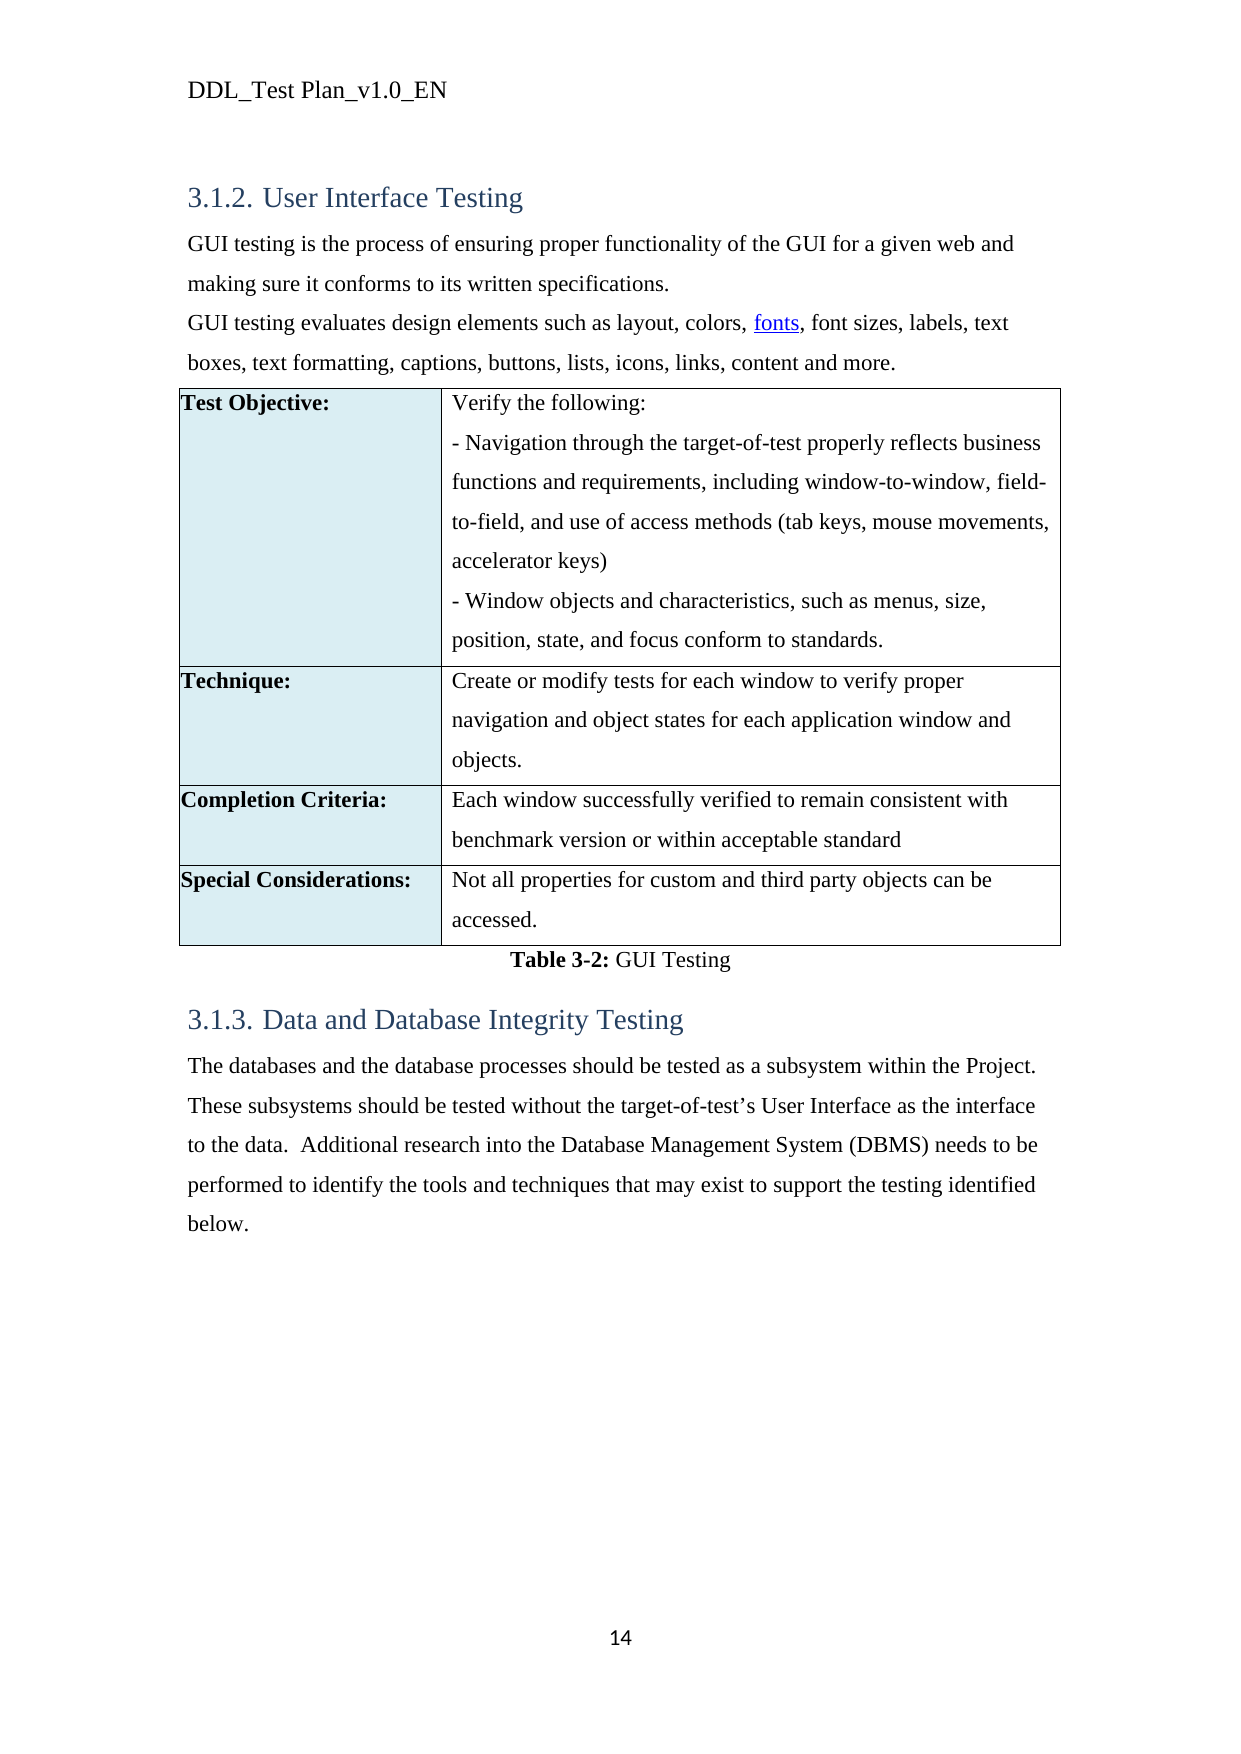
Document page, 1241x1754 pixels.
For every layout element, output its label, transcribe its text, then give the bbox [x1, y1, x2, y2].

subtitle Data and Database Integrity Testing [187, 1002, 1053, 1036]
text GUI testing evaluates design elements such as layout, colors, fonts, font sizes, labels, text boxes, text formatting, captions, buttons, lists, icons, links, content and more. [187, 309, 1053, 375]
subtitle User Interface Testing [187, 180, 1053, 213]
table_cell Create or modify tests for each window to verify proper navigation and object states for each application window and objects. [442, 667, 1060, 785]
table_header Verify the following: - Navigation through the target-of-test properly reflects business functions and requirements, including window-to-window, field-to-field, and use of access methods (tab keys, mouse movements, accelerator keys) - Window objects and characteristics, such as menus, size, position, state, and focus conform to standards. [442, 389, 1060, 666]
table_header Test Objective: [180, 389, 441, 666]
table_cell Special Considerations: [180, 866, 441, 945]
table_cell Each window successfully verified to remain consistent with benchmark version or within acceptable standard [442, 786, 1060, 865]
table_cell Completion Criteria: [180, 786, 441, 865]
text Table 3-2: GUI Testing [187, 946, 1053, 972]
text GUI testing is the process of ensuring proper functionality of the GUI for a given web and making sure it conforms to its written specifications. [187, 230, 1053, 296]
text The databases and the database processes should be tested as a subsystem within the Project. These subsystems should be tested without the target-of-test’s User Interface as the interface to the data. Additional research into the Database Management System (DBMS) needs to be performed to identify the tools and techniques that may exist to support the testing identified below. [187, 1053, 1053, 1237]
table_cell Not all properties for custom and third party objects can be accessed. [442, 866, 1060, 945]
table_cell Technique: [180, 667, 441, 785]
